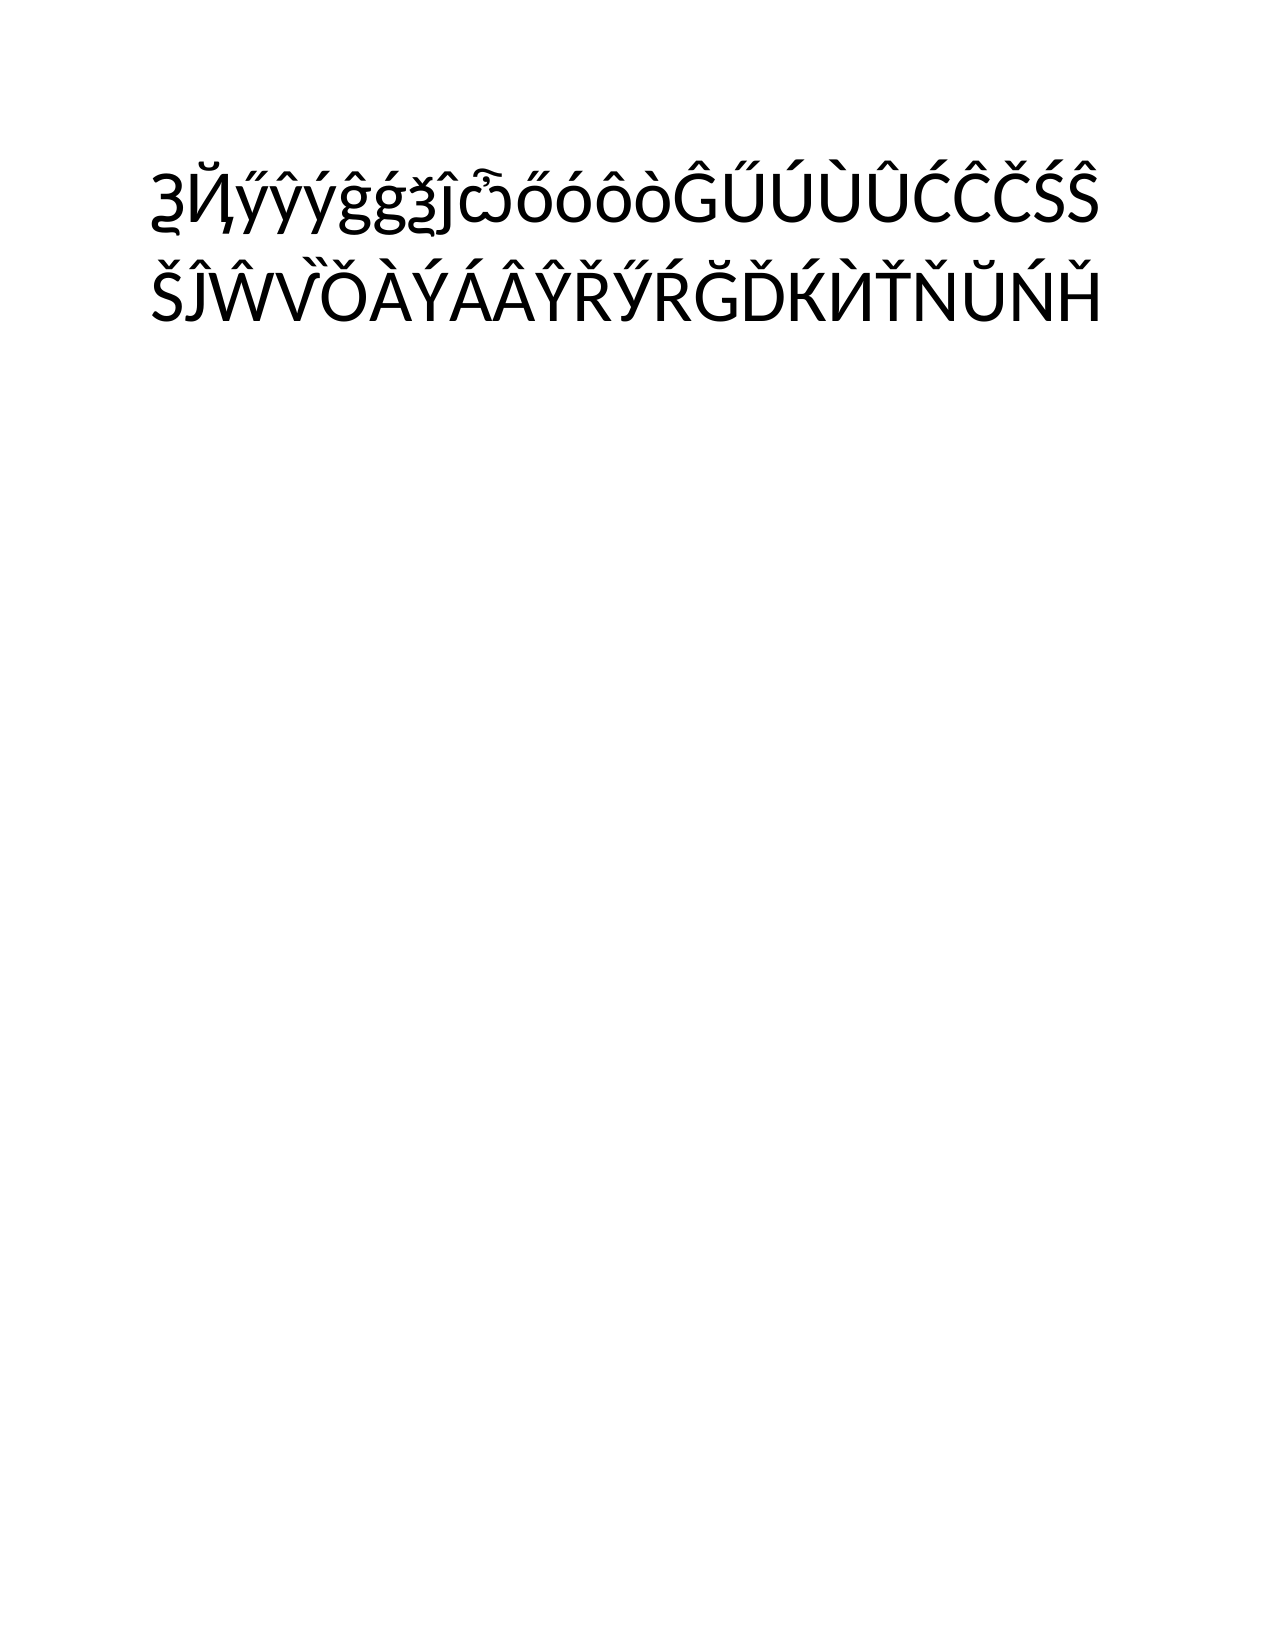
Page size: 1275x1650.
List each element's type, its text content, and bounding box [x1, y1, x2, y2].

text ѮҊӳŷýĝǵѯĵѽőóôòĜŰÚÙÛĆĈČŚŜŠĴŴѶǑÀÝÁÂŶŘӲŔĞĎЌЍŤŇŬŃȞ [150, 150, 1125, 340]
